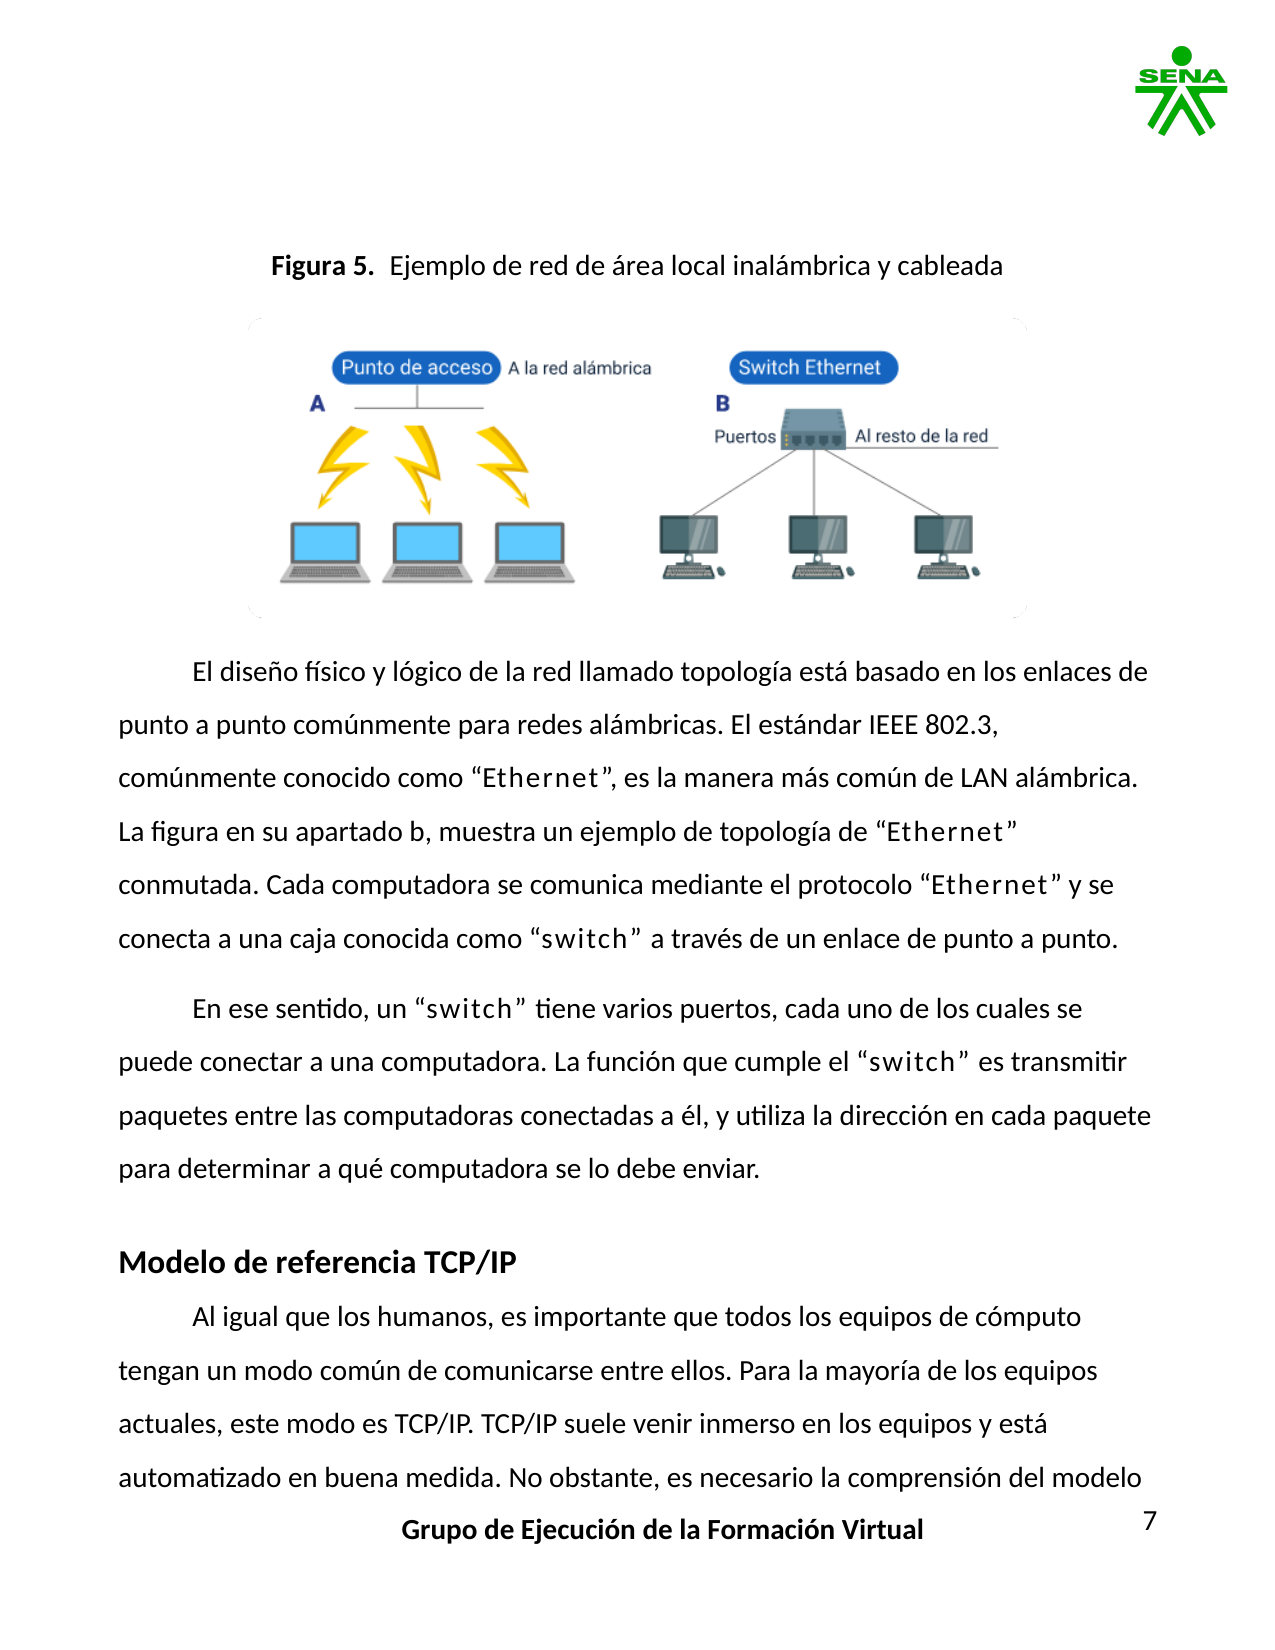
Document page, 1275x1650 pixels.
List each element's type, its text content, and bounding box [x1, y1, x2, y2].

text Ejemplo de red de área local inalámbrica y cableada [118, 247, 1157, 283]
picture [247, 317, 1028, 619]
text En ese sentido, un “switch” tiene varios puertos, cada uno de los cuales se puede conectar a una computadora. La función que cumple el “switch” es transmitir paquetes entre las computadoras conectadas a él, y utiliza la dirección en cada paquete para determinar a qué computadora se lo debe enviar. [118, 990, 1157, 1186]
text El diseño físico y lógico de la red llamado topología está basado en los enlaces de punto a punto comúnmente para redes alámbricas. El estándar IEEE 802.3, comúnmente conocido como “Ethernet”, es la manera más común de LAN alámbrica. La figura en su apartado b, muestra un ejemplo de topología de “Ethernet” conmutada. Cada computadora se comunica mediante el protocolo “Ethernet” y se conecta a una caja conocida como “switch” a través de un enlace de punto a punto. [118, 653, 1157, 955]
subtitle Modelo de referencia TCP/IP [118, 1241, 1157, 1282]
picture [1135, 46, 1228, 136]
